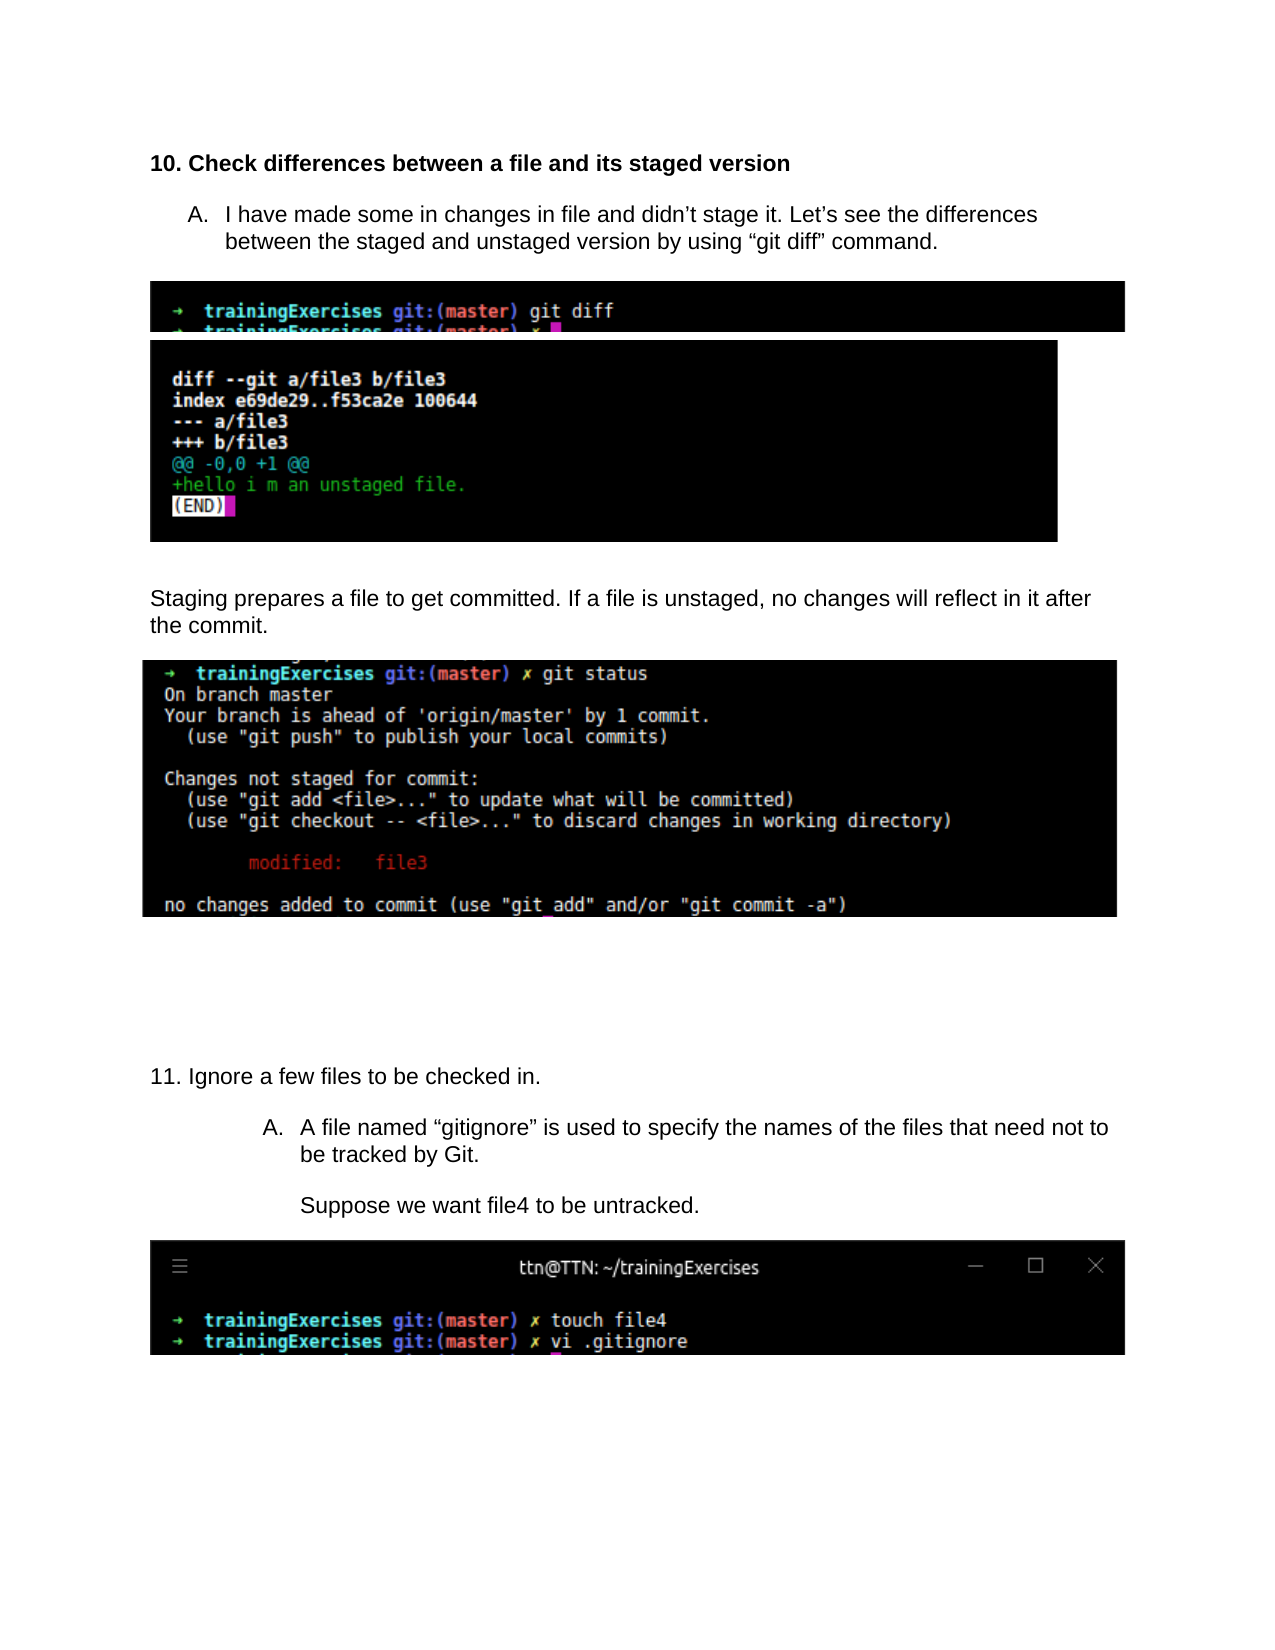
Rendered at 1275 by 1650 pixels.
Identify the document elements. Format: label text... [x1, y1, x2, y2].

list I have made some in changes in file and didn’t stage it. Let’s see the differences between the staged and unstaged version by using “git diff” command. [187, 201, 1125, 254]
picture [142, 660, 1118, 917]
picture [150, 281, 1125, 332]
picture [150, 1240, 1125, 1355]
picture [150, 340, 1058, 542]
list A file named “gitignore” is used to specify the names of the files that need not to be tracked by Git. [262, 1114, 1125, 1167]
text 11. Ignore a few files to be checked in. [150, 1063, 1125, 1089]
text 10. Check differences between a file and its staged version [150, 150, 1125, 176]
text Suppose we want file4 to be untracked. [300, 1192, 1125, 1218]
